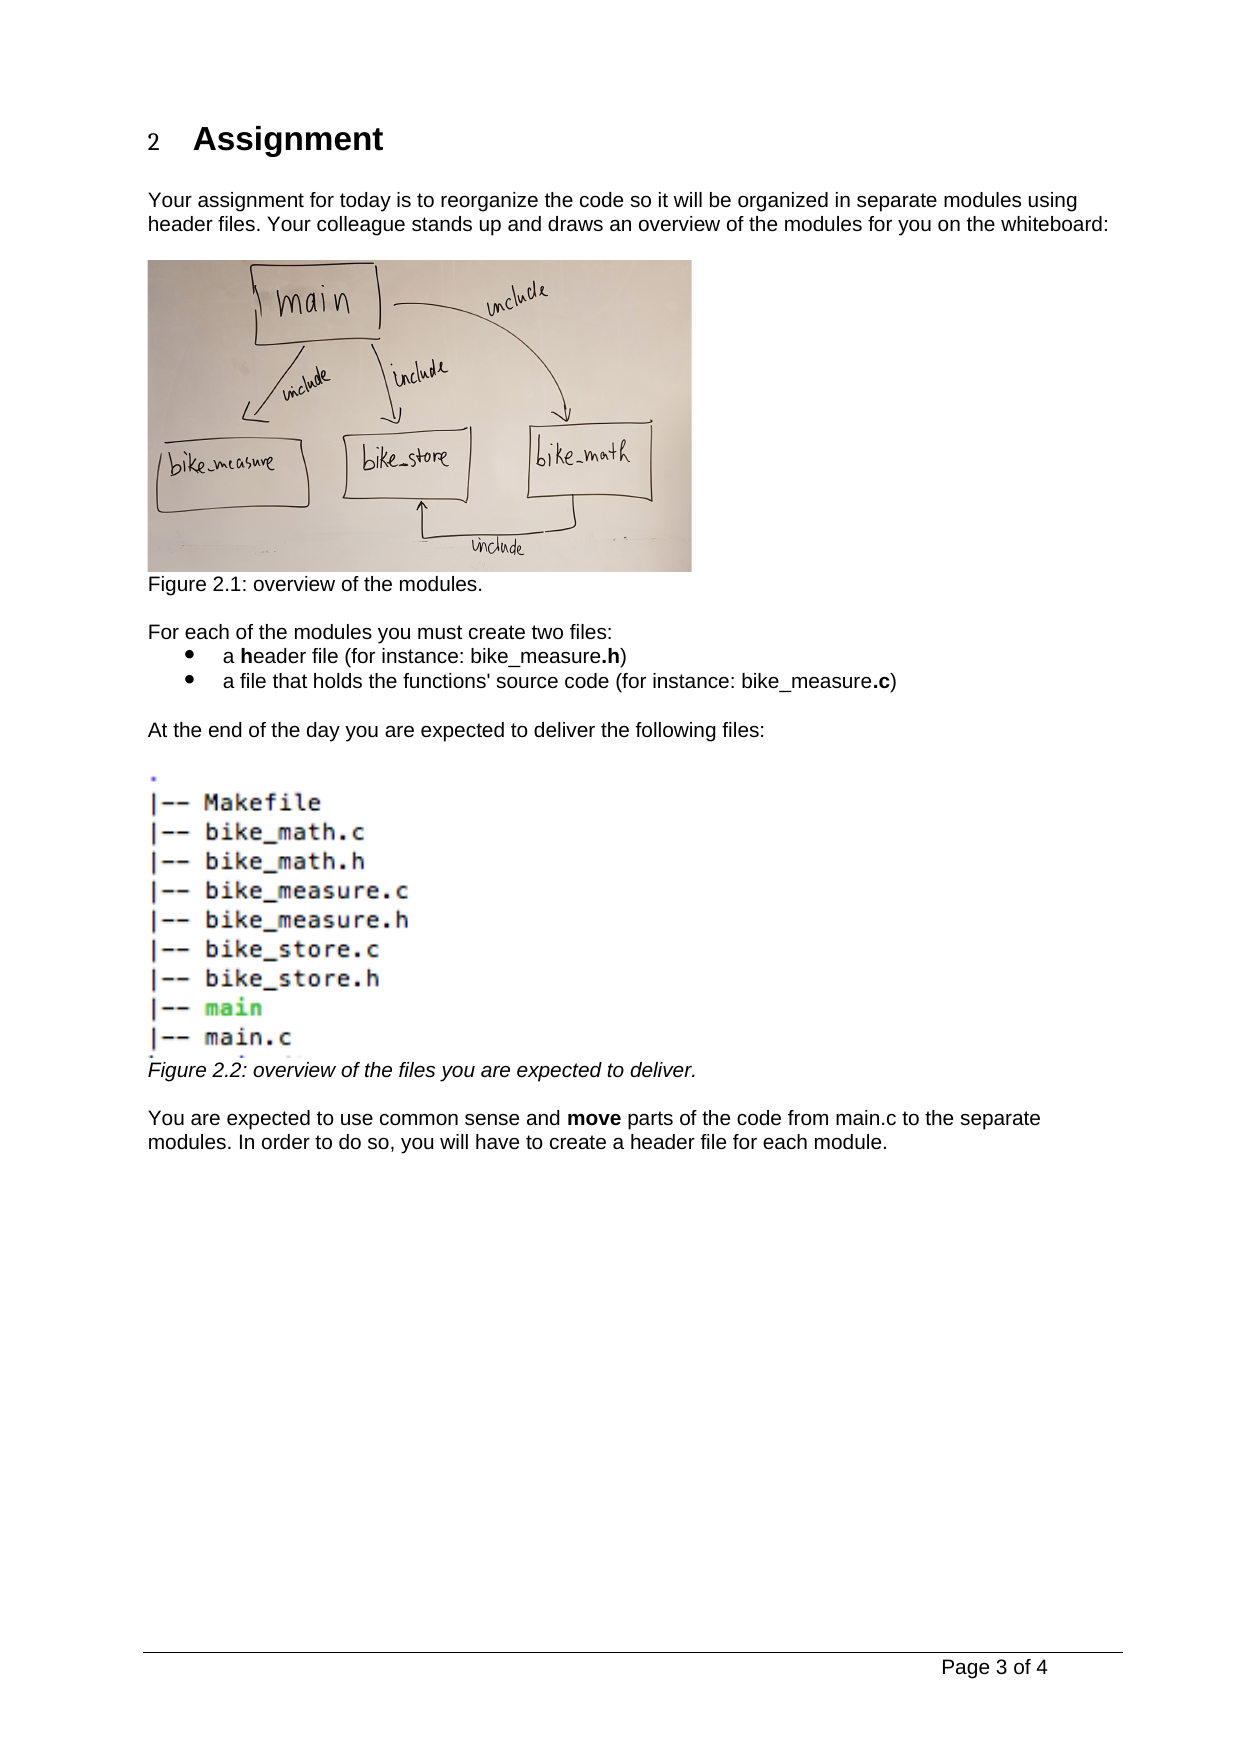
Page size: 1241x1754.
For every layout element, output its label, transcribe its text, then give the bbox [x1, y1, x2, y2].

text You are expected to use common sense and move parts of the code from main.c to the separate modules. In order to do so, you will have to create a header file for each module. [148, 1106, 1122, 1153]
text Figure 2.2: overview of the files you are expected to deliver. [148, 1058, 1122, 1082]
text Figure 2.1: overview of the modules. [148, 572, 1122, 596]
text For each of the modules you must create two files: [148, 619, 1122, 643]
subtitle Assignment [148, 119, 1122, 158]
picture [147, 260, 692, 572]
text At the end of the day you are expected to deliver the following files: [148, 717, 1122, 741]
text Your assignment for today is to reorganize the code so it will be organized in separate modules using header files. Your colleague stands up and draws an overview of the modules for you on the whiteboard: [148, 188, 1122, 236]
list a header file (for instance: bike_measure.h) [185, 643, 1122, 668]
list a file that holds the functions' source code (for instance: bike_measure.c) [185, 668, 1122, 693]
picture [147, 765, 431, 1058]
